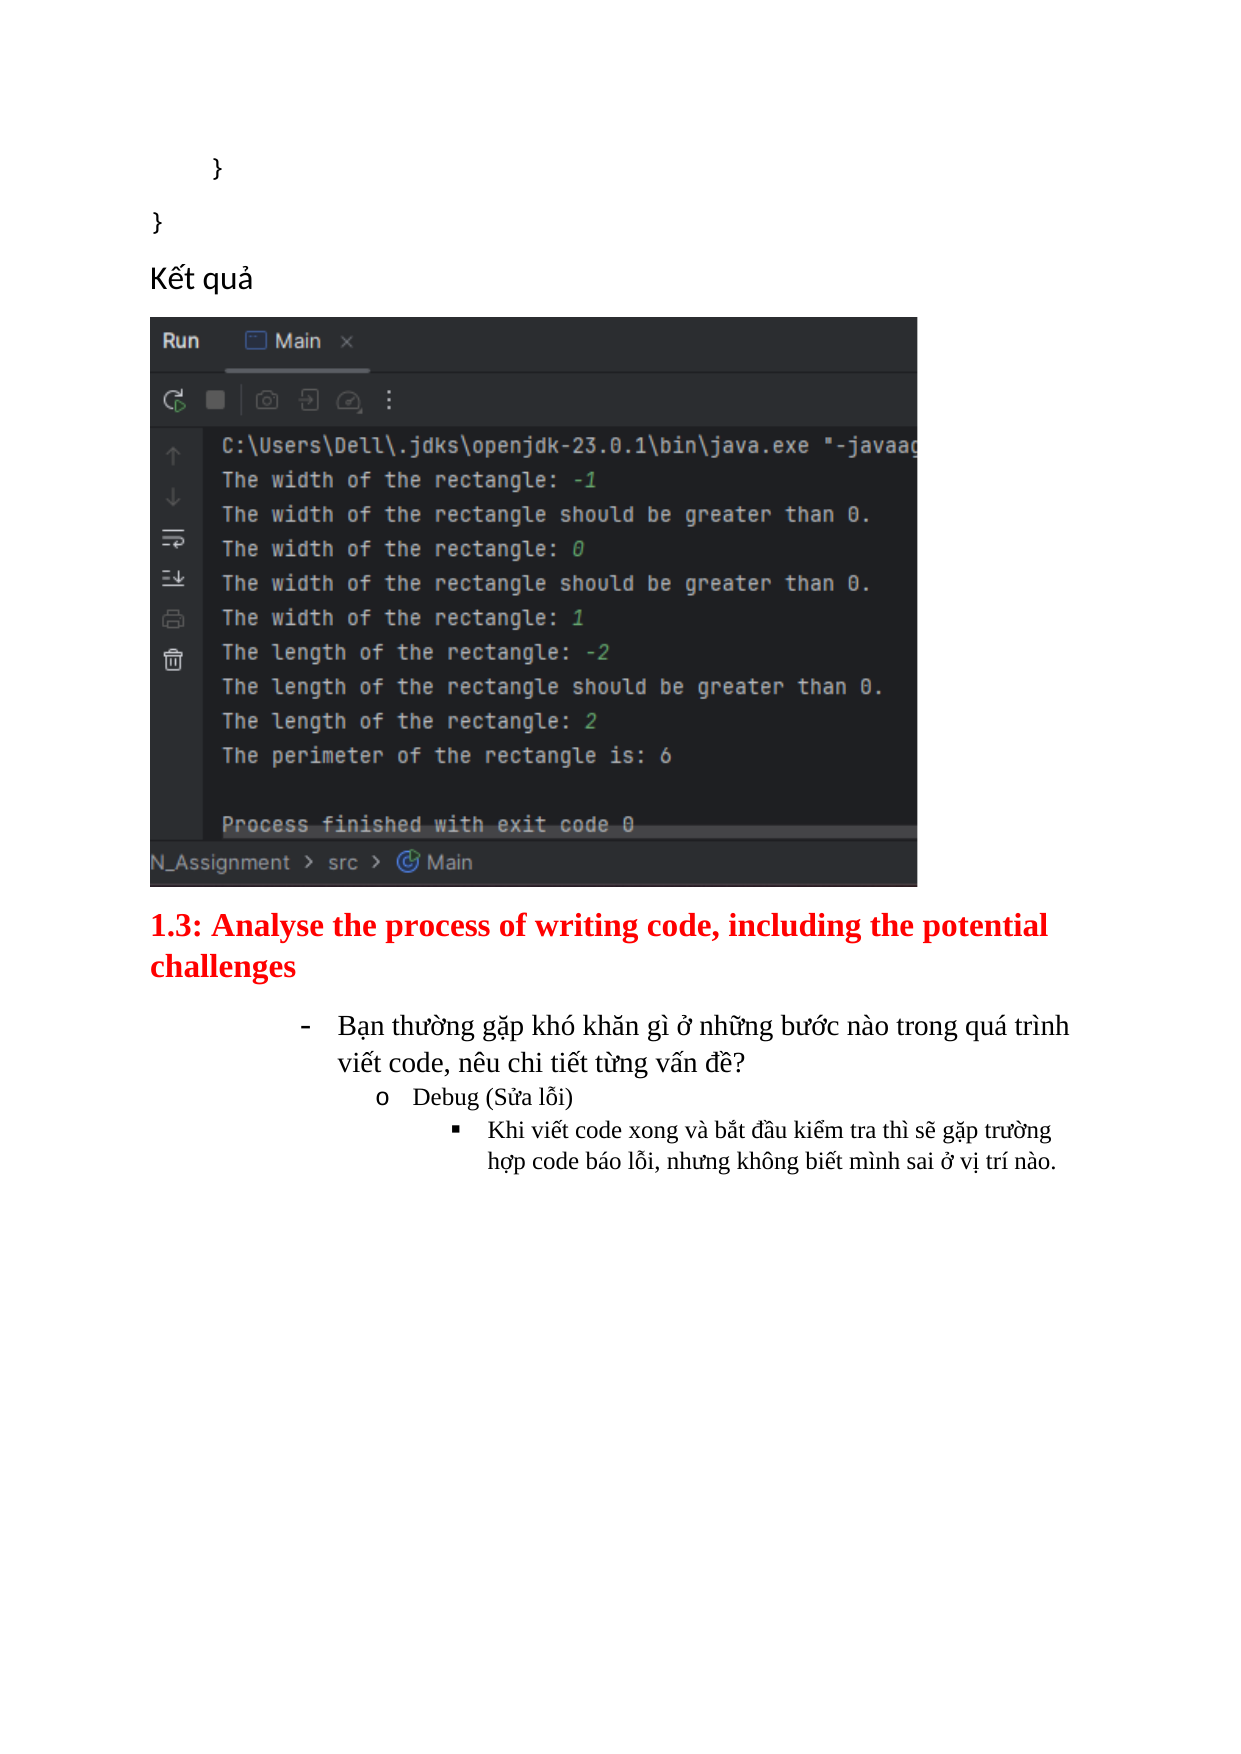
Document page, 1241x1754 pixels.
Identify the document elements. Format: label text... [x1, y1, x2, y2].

text Kết quả [150, 257, 1090, 298]
picture [150, 317, 918, 887]
list Bạn thường gặp khó khăn gì ở những bước nào trong quá trình viết code, nêu chi tiết từng vấn đề? [300, 1004, 1090, 1079]
list Debug (Sửa lỗi) [375, 1082, 1090, 1112]
text 1.3: Analyse the process of writing code, including the potential challenges [150, 905, 1090, 985]
text } [150, 203, 1090, 237]
text } [150, 150, 1090, 184]
list Khi viết code xong và bắt đầu kiểm tra thì sẽ gặp trường hợp code báo lỗi, nhưng không biết mình sai ở vị trí nào. [450, 1115, 1090, 1175]
